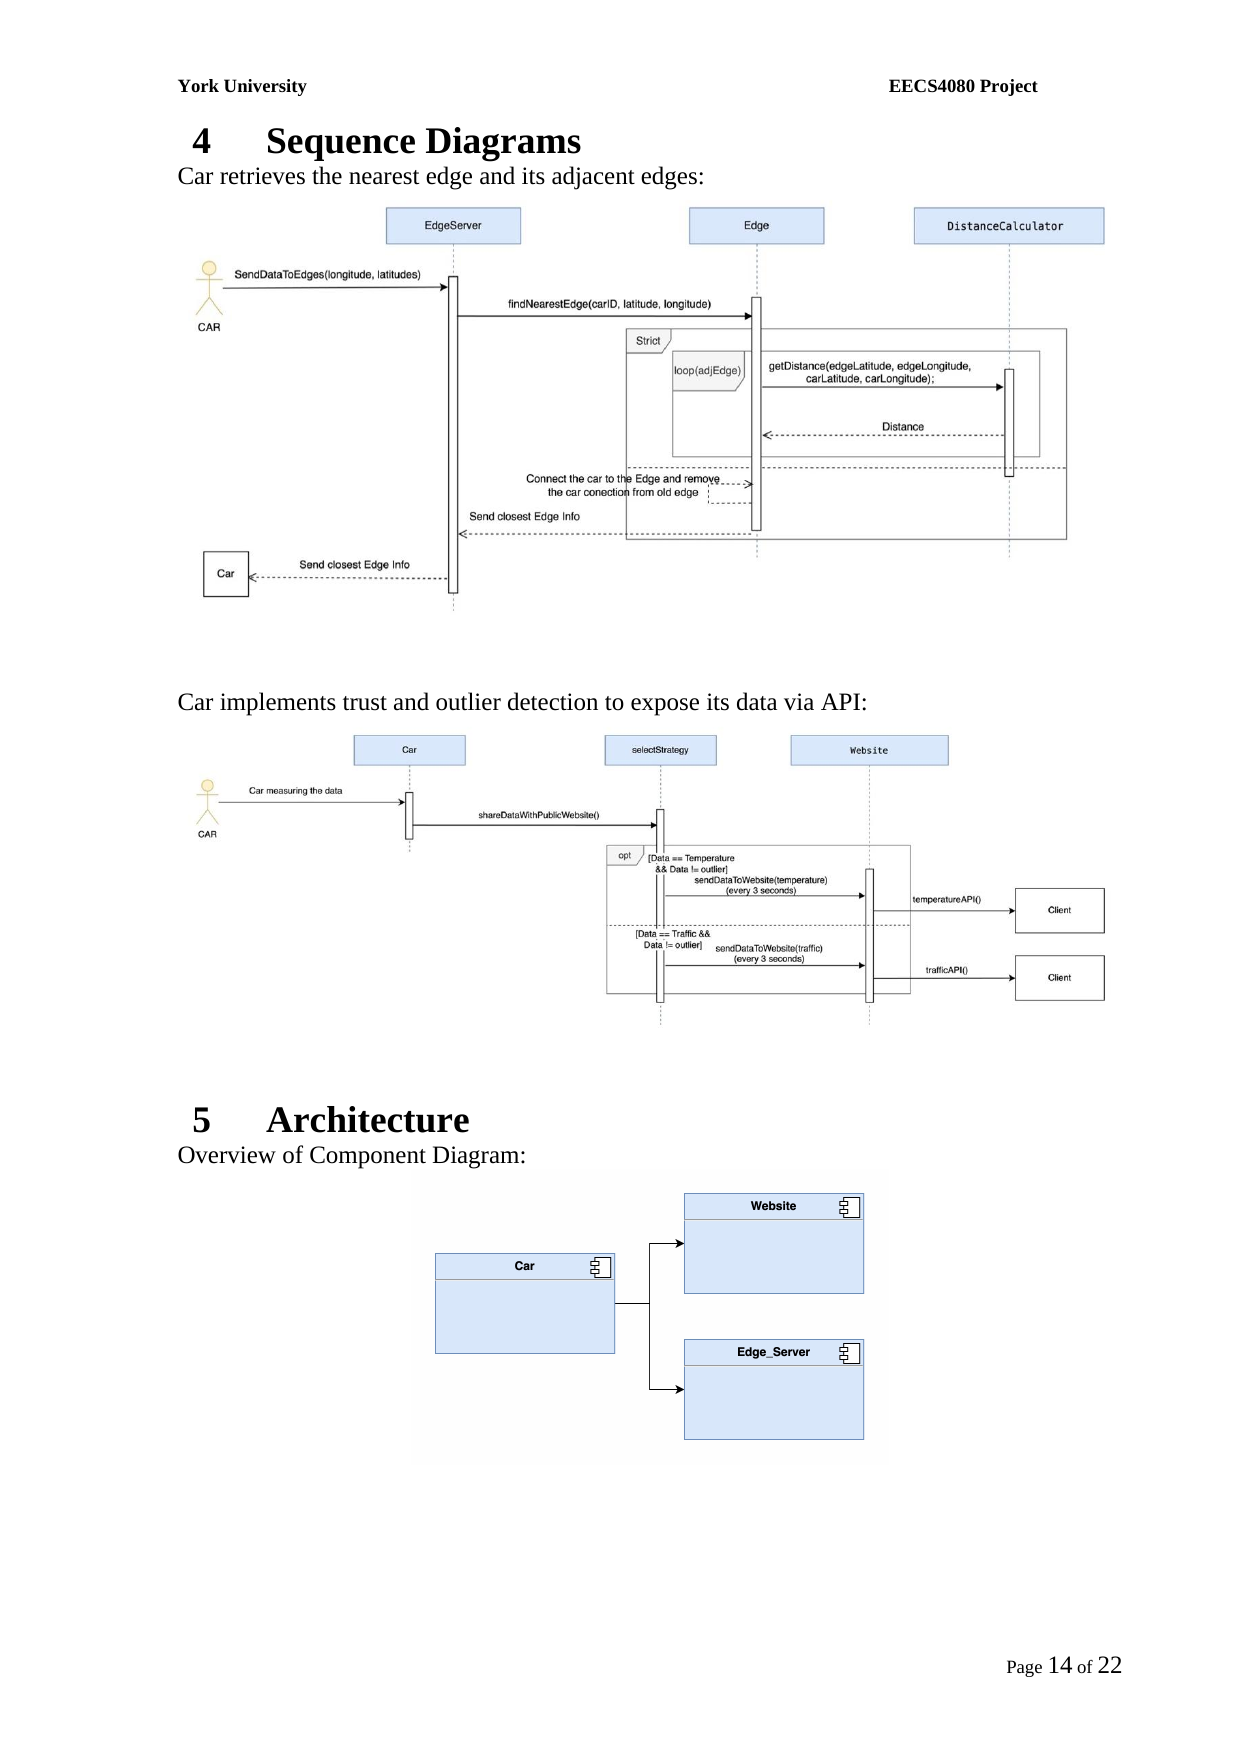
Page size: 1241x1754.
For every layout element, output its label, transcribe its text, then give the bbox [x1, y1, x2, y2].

text Car implements trust and outlier detection to expose its data via API: [177, 687, 1122, 716]
subtitle Sequence Diagrams [192, 118, 1122, 161]
subtitle Architecture [192, 1097, 1122, 1140]
picture [410, 1169, 889, 1465]
text Overview of Component Diagram: [177, 1140, 1122, 1169]
text Car retrieves the nearest edge and its adjacent edges: [177, 161, 1122, 190]
picture [177, 190, 1123, 630]
picture [177, 716, 1123, 1044]
